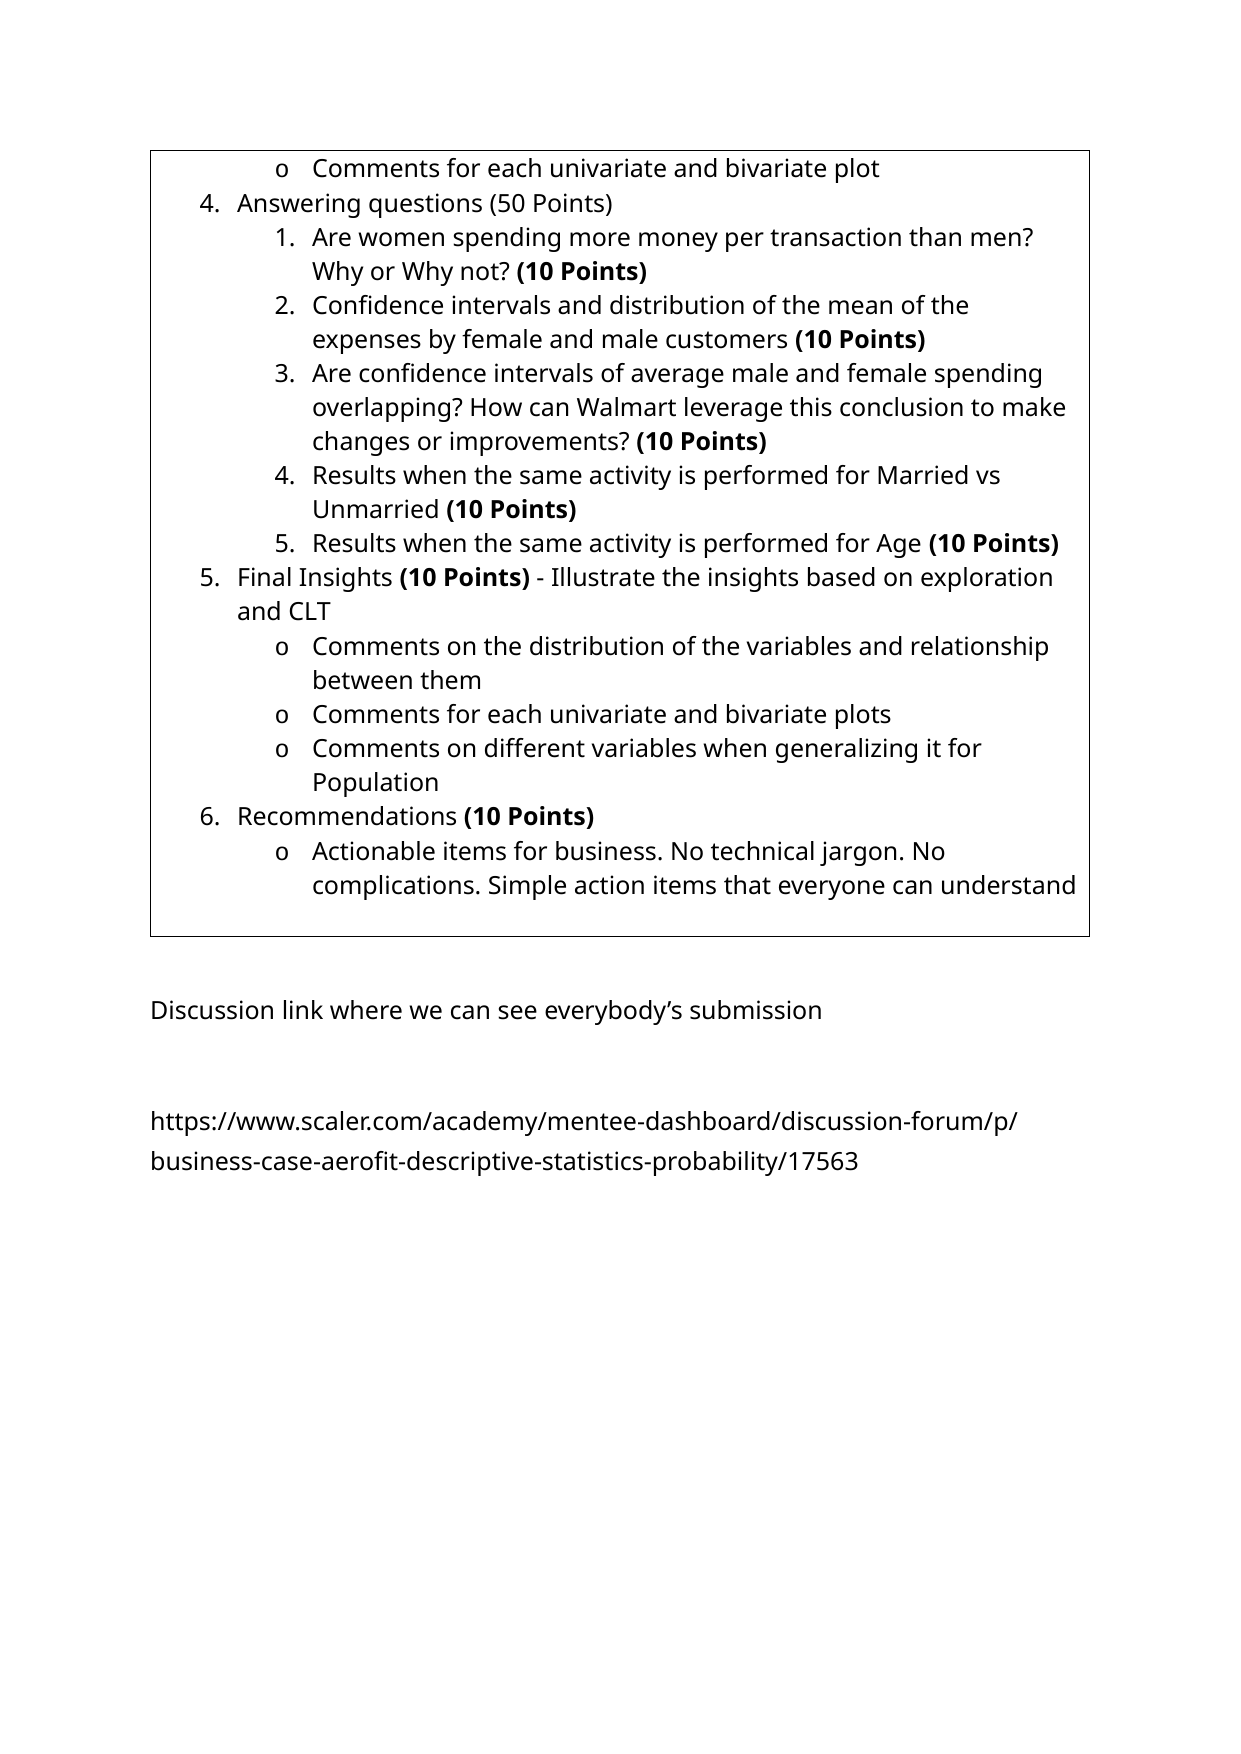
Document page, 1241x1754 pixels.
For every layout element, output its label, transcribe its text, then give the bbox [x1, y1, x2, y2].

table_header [151, 151, 1089, 936]
text Discussion link where we can see everybody’s submission [150, 992, 1090, 1026]
text https://www.scaler.com/academy/mentee-dashboard/discussion-forum/p/business-case-aerofit-descriptive-statistics-probability/17563 [150, 1104, 1090, 1177]
